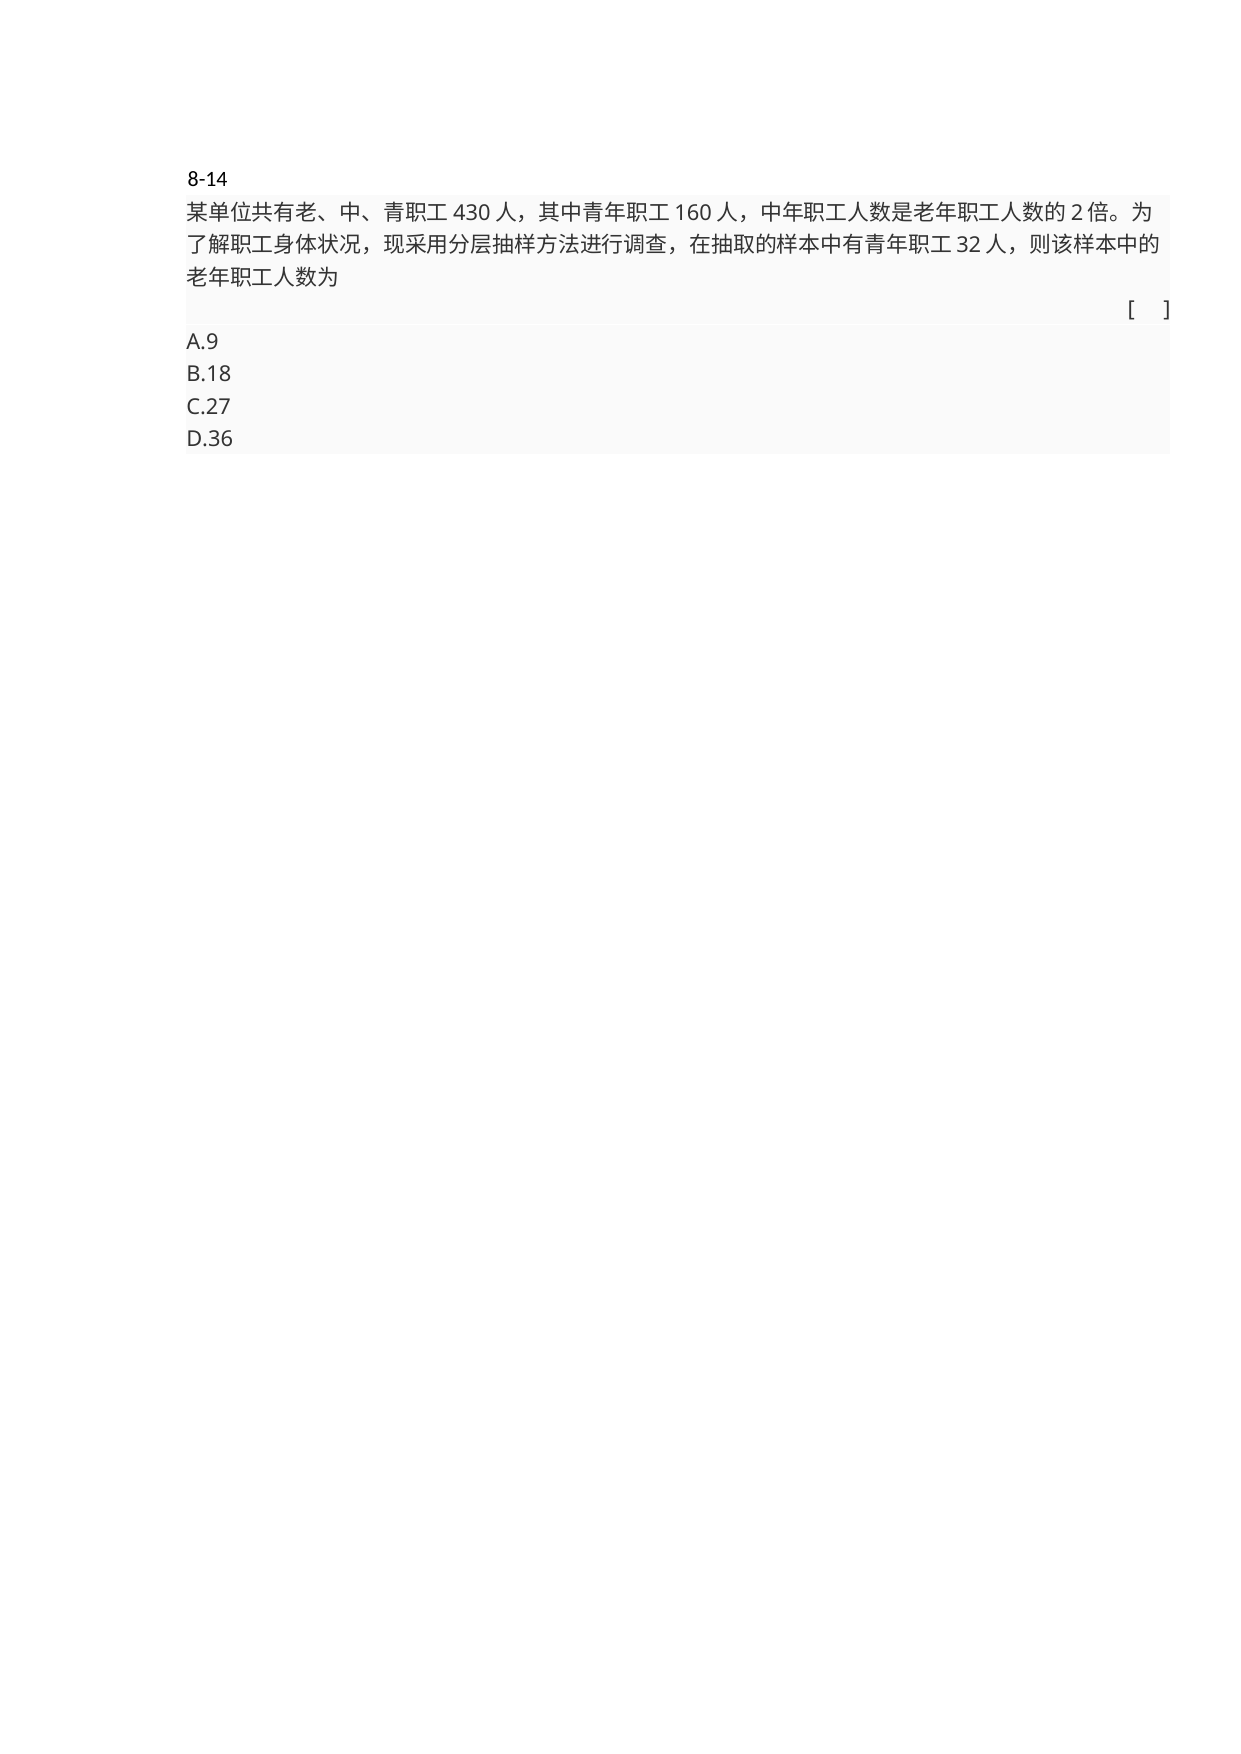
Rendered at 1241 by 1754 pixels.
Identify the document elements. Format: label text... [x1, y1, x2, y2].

table_cell A.9 B.18 C.27 D.36 [186, 325, 1170, 454]
table_cell [ ] [186, 292, 1170, 324]
table_header 某单位共有老、中、青职工430人，其中青年职工160人，中年职工人数是老年职工人数的2倍。为了解职工身体状况，现采用分层抽样方法进行调查，在抽取的样本中有青年职工32人，则该样本中的老年职工人数为 [186, 195, 1170, 292]
text 8-14 [187, 162, 1053, 194]
